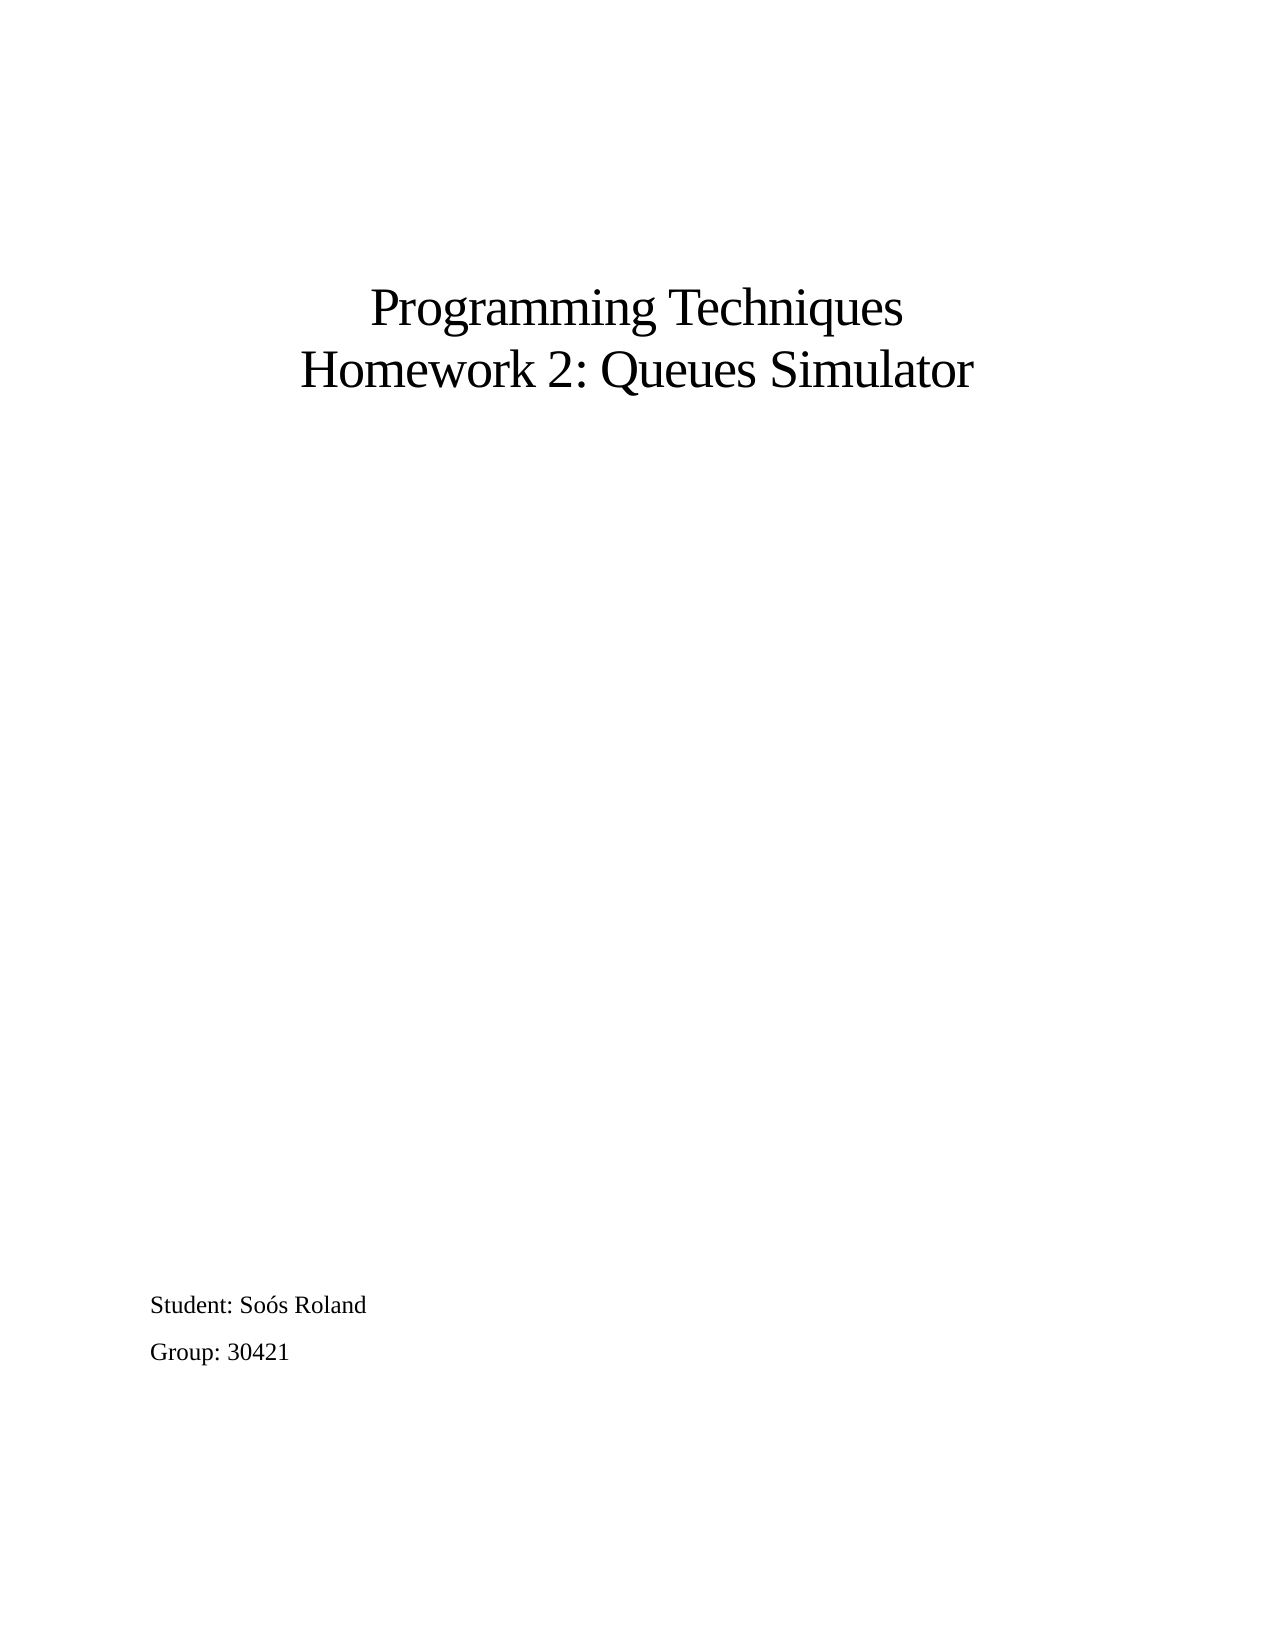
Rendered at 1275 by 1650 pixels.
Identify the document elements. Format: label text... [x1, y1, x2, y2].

text Group: 30421 [150, 1337, 1125, 1366]
text Student: Soós Roland [150, 1290, 1125, 1318]
title Programming Techniques [150, 274, 1125, 337]
title Homework 2: Queues Simulator [150, 337, 1125, 399]
